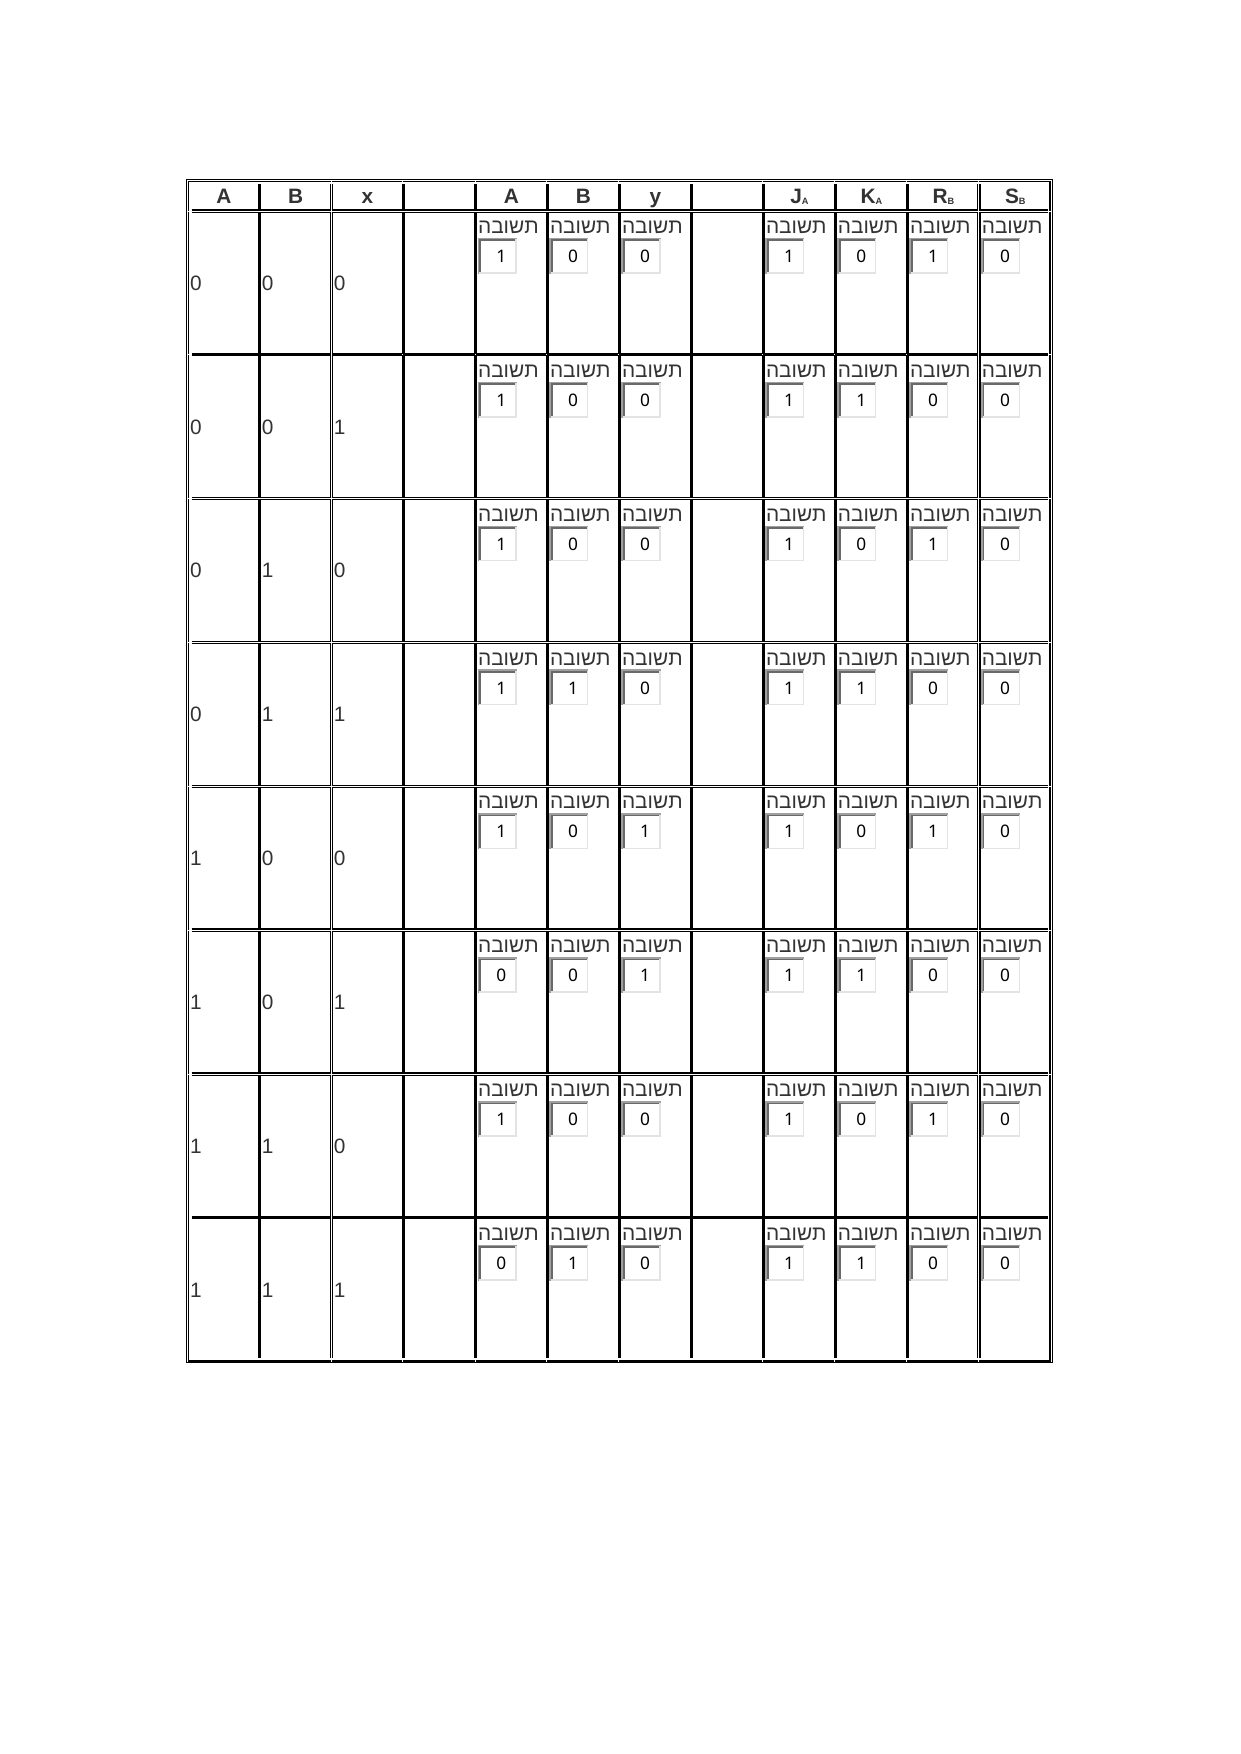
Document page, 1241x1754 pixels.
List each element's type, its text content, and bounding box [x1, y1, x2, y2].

table_header [691, 180, 763, 209]
table_cell תשובה [477, 932, 546, 1072]
table_header A [189, 182, 259, 209]
table_cell [405, 1076, 474, 1216]
table_cell תשובה [765, 1076, 834, 1216]
table_cell תשובה [979, 1216, 1049, 1360]
table_cell תשובה [621, 500, 690, 641]
table_cell 0 [333, 500, 402, 641]
table_cell 1 [261, 1076, 330, 1216]
table_cell [693, 213, 762, 353]
table_cell תשובה [549, 356, 618, 497]
table_header x [331, 180, 403, 209]
table_cell 0 [333, 213, 402, 353]
table_header KA [835, 180, 907, 209]
table_cell 0 [261, 213, 330, 353]
table_cell [405, 788, 474, 928]
table_cell תשובה [765, 788, 834, 928]
table_cell תשובה [909, 500, 977, 641]
table_cell 0 [261, 788, 330, 928]
table_cell 0 [188, 353, 258, 497]
table_cell [405, 932, 474, 1072]
table_cell תשובה [837, 500, 906, 641]
table_cell [693, 788, 762, 928]
table_cell תשובה [909, 644, 977, 784]
table_cell תשובה [477, 500, 546, 641]
table_cell [693, 932, 762, 1072]
table_cell תשובה [549, 788, 618, 928]
table_cell תשובה [621, 213, 690, 353]
table_cell [693, 644, 762, 784]
table_cell 0 [333, 788, 402, 928]
table_cell [405, 356, 474, 497]
table_header B [547, 180, 619, 209]
table_cell תשובה [547, 1219, 619, 1360]
table_cell תשובה [835, 1219, 907, 1360]
table_cell תשובה [909, 213, 977, 353]
table_header B [259, 182, 331, 209]
table_cell 1 [261, 500, 330, 641]
table_cell תשובה [619, 1219, 691, 1360]
table_cell תשובה [907, 1216, 979, 1360]
table_cell תשובה [981, 928, 1050, 1072]
table_cell [693, 1076, 762, 1216]
table_cell 1 [333, 932, 402, 1072]
table_cell תשובה [763, 1219, 835, 1360]
table_cell תשובה [765, 500, 834, 641]
table_cell תשובה [549, 932, 618, 1072]
table_cell 1 [331, 1219, 403, 1360]
table_cell 0 [188, 641, 259, 784]
table_cell [691, 1219, 763, 1360]
table_cell תשובה [621, 356, 690, 497]
table_cell תשובה [765, 356, 834, 497]
table_cell תשובה [837, 644, 906, 784]
table_cell תשובה [765, 644, 834, 784]
table_cell תשובה [549, 644, 618, 784]
table_cell 1 [333, 644, 402, 784]
table_cell תשובה [765, 932, 834, 1072]
table_cell תשובה [837, 932, 906, 1072]
table_cell תשובה [981, 353, 1051, 497]
table_cell תשובה [981, 785, 1050, 928]
table_cell תשובה [621, 644, 690, 784]
table_cell תשובה [477, 644, 546, 784]
table_cell תשובה [549, 1076, 618, 1216]
table_cell תשובה [477, 213, 546, 353]
table_cell [693, 500, 762, 641]
table_header JA [763, 180, 835, 209]
table_cell תשובה [765, 213, 834, 353]
table_cell תשובה [477, 356, 546, 497]
table_header A [475, 180, 547, 209]
table_cell 1 [189, 1072, 258, 1216]
table_cell 1 [189, 928, 258, 1072]
table_cell [405, 213, 474, 353]
table_cell 0 [261, 932, 330, 1072]
table_cell 0 [333, 1076, 402, 1216]
table_cell 1 [261, 644, 330, 784]
table_cell תשובה [621, 932, 690, 1072]
table_cell 0 [188, 497, 259, 641]
table_cell [693, 356, 762, 497]
table_cell [405, 500, 474, 641]
table_header y [619, 182, 691, 209]
table_cell תשובה [979, 497, 1051, 641]
table_cell תשובה [621, 788, 690, 928]
table_cell תשובה [909, 932, 977, 1072]
table_cell תשובה [979, 641, 1051, 784]
table_cell תשובה [837, 356, 906, 497]
table_cell 1 [333, 356, 402, 497]
table_cell תשובה [981, 1072, 1050, 1216]
table_cell 1 [189, 1216, 259, 1360]
table_header SB [979, 182, 1049, 209]
table_cell תשובה [549, 500, 618, 641]
table_cell תשובה [909, 788, 977, 928]
table_cell תשובה [837, 213, 906, 353]
table_cell תשובה [477, 788, 546, 928]
table_header [403, 182, 475, 209]
table_cell תשובה [621, 1076, 690, 1216]
table_cell [405, 644, 474, 784]
table_cell תשובה [981, 209, 1050, 353]
table_cell תשובה [477, 1076, 546, 1216]
table_header RB [907, 180, 979, 209]
table_cell 0 [261, 356, 330, 497]
table_cell [403, 1219, 475, 1360]
table_cell תשובה [909, 1076, 977, 1216]
table_cell תשובה [475, 1219, 547, 1360]
table_cell תשובה [549, 213, 618, 353]
table_cell תשובה [909, 356, 977, 497]
table_cell 1 [259, 1219, 331, 1360]
table_cell 0 [189, 209, 258, 353]
table_cell תשובה [837, 1076, 906, 1216]
table_cell 1 [189, 785, 258, 928]
table_cell תשובה [837, 788, 906, 928]
